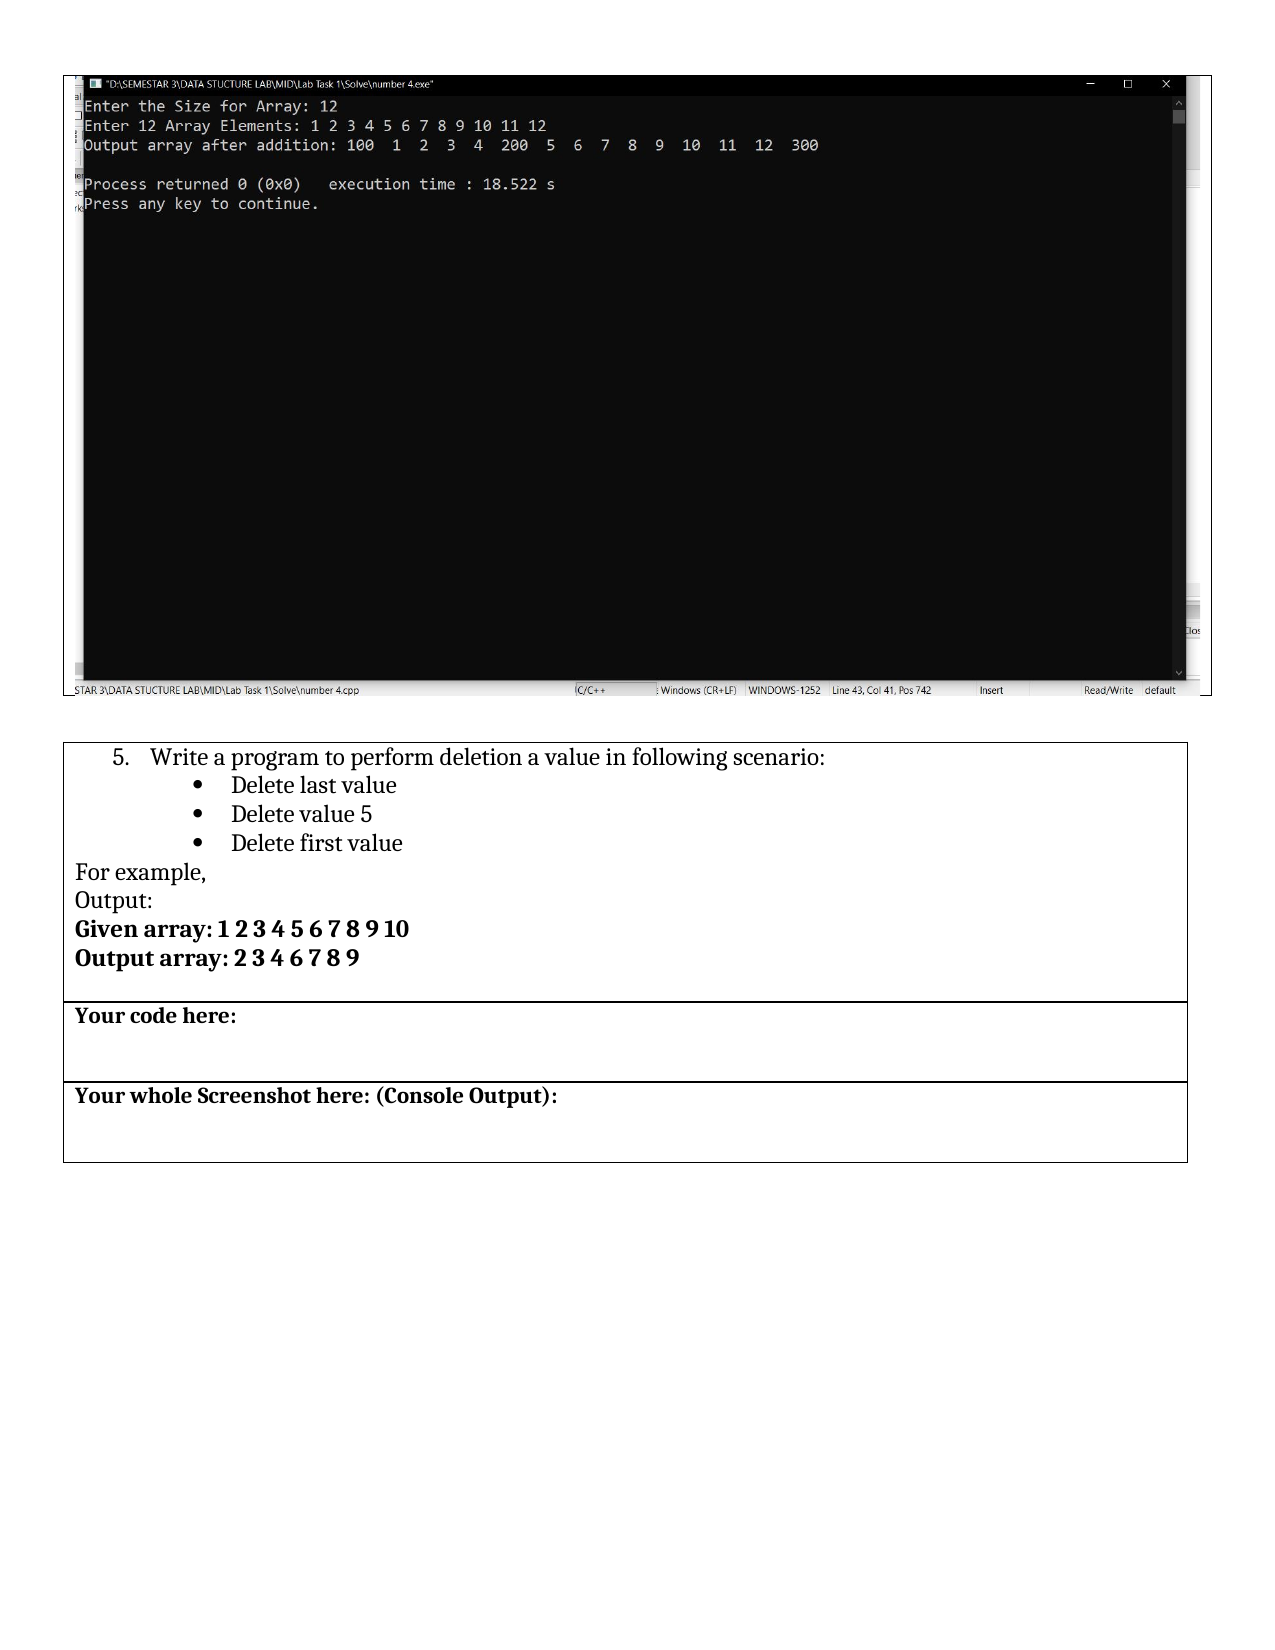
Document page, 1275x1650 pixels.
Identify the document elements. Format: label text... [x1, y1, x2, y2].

table_header Write a program to perform deletion a value in following scenario: Delete last value Delete value 5 Delete first value For example, Output: Given array: 1 2 3 4 5 6 7 8 9 10 Output array: 2 3 4 6 7 8 9 [64, 743, 1187, 1001]
table_cell Your whole Screenshot here: (Console Output): [64, 1083, 1187, 1162]
table_cell Your code here: [64, 1003, 1187, 1081]
picture [75, 76, 1200, 696]
